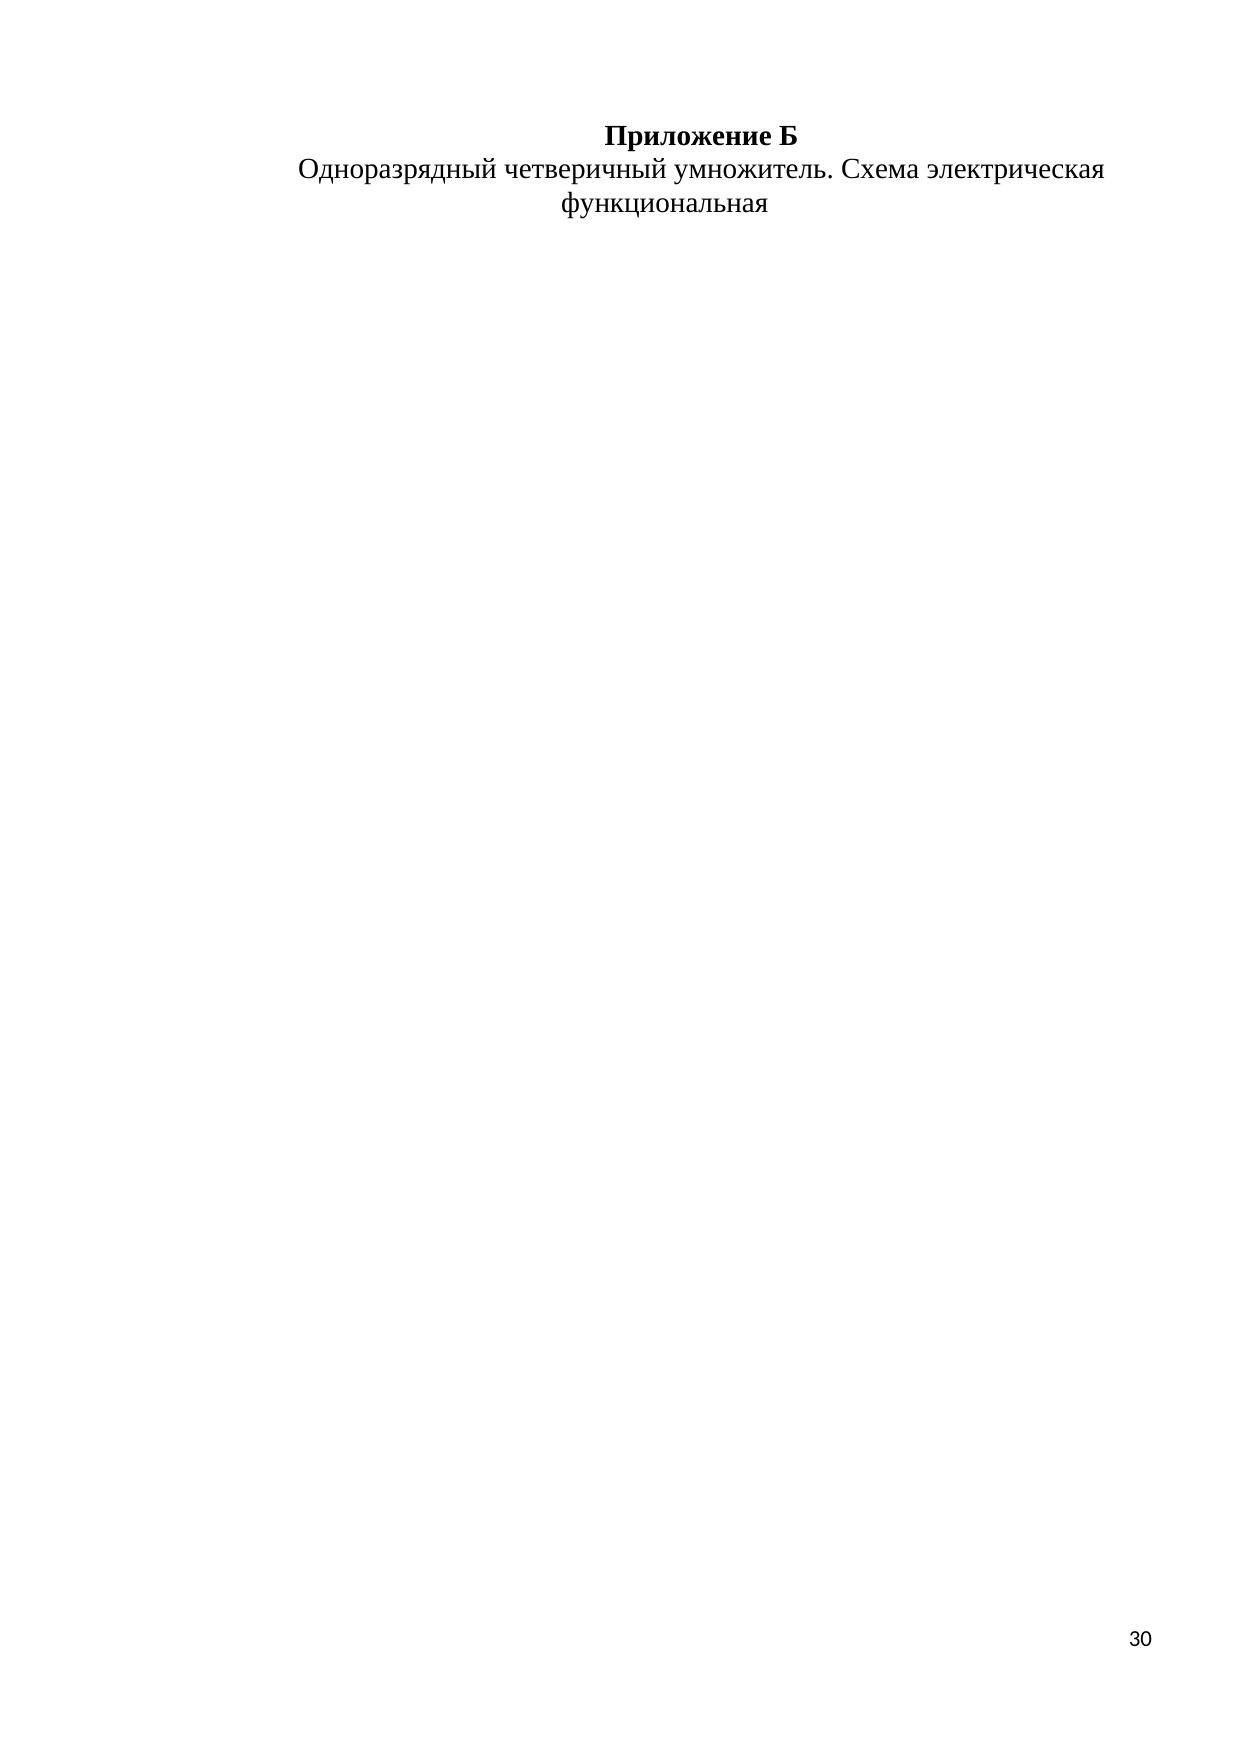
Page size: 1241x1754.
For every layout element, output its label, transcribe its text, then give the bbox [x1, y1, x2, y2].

text Одноразрядный четверичный умножитель. Схема электрическая функциональная [177, 152, 1152, 219]
text Приложение Б [177, 118, 1152, 152]
